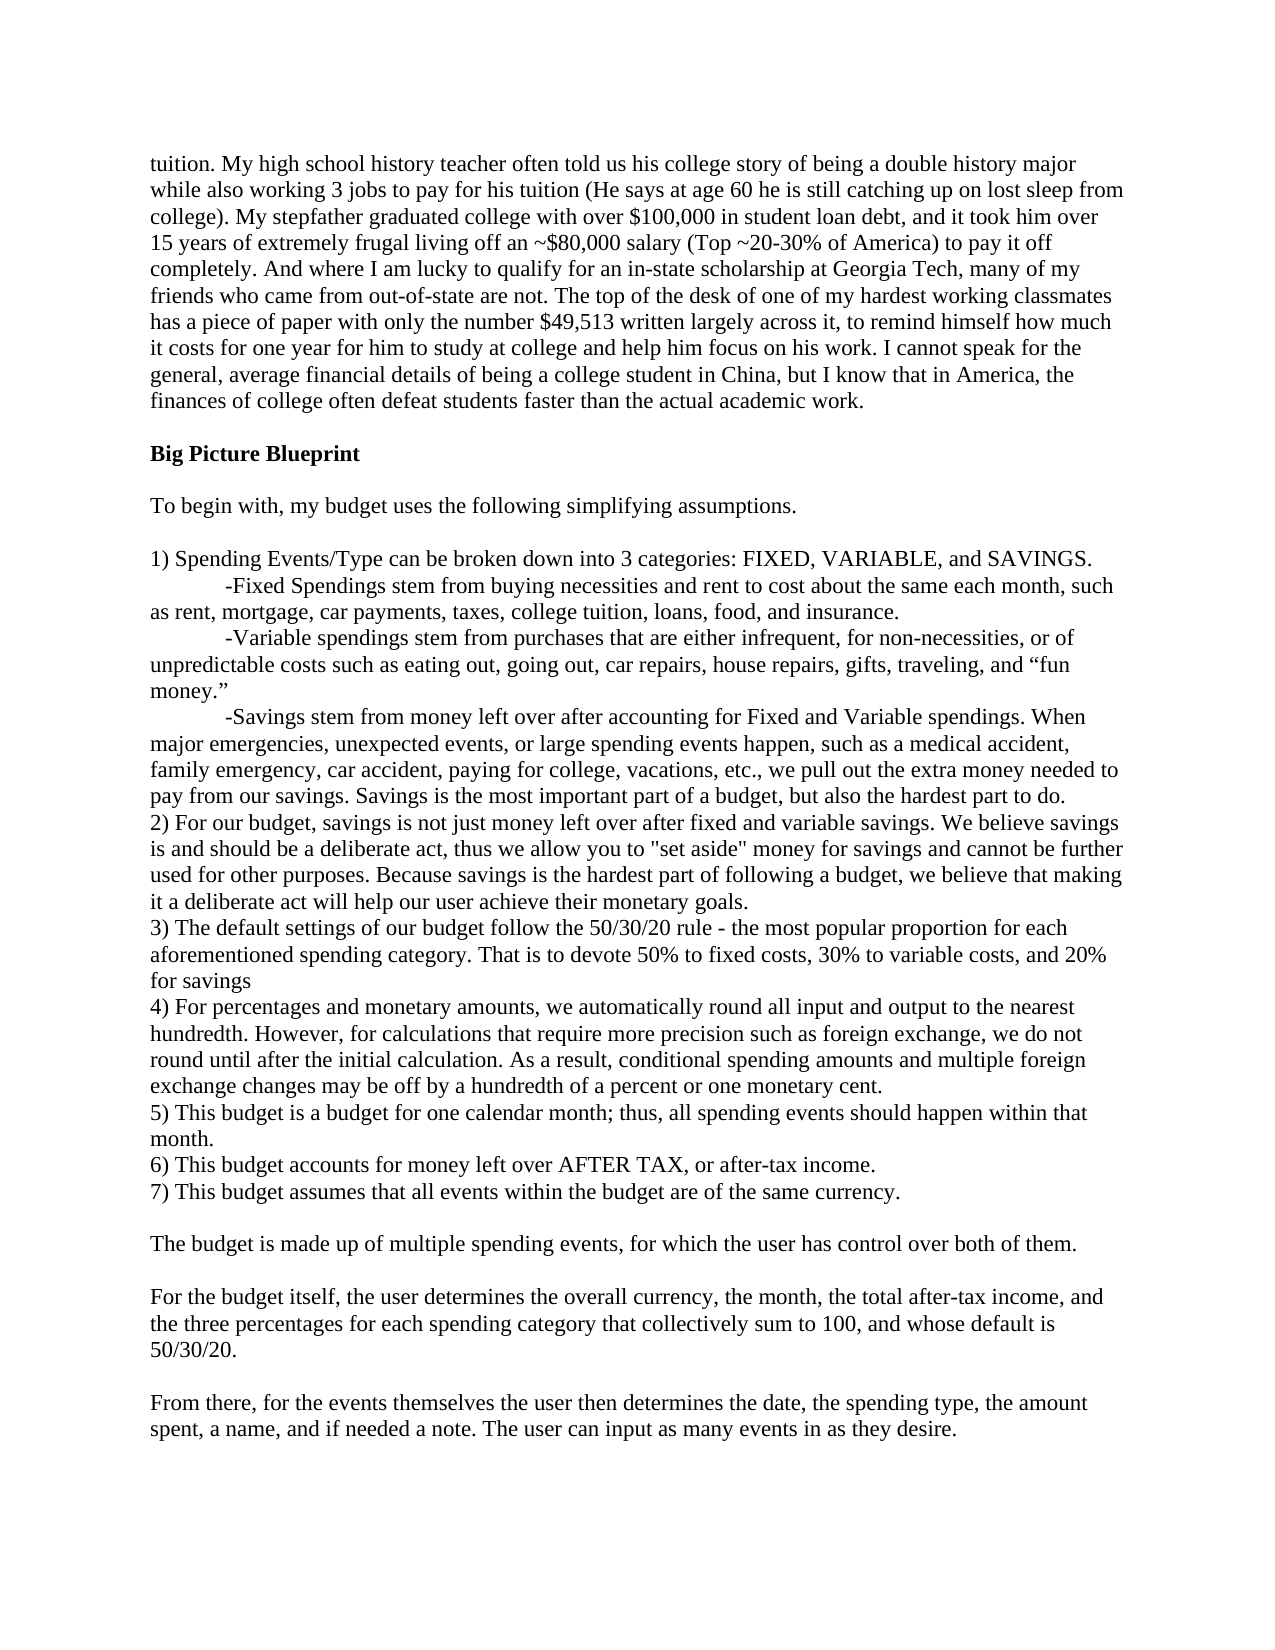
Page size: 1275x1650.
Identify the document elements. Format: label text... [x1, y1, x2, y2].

text The budget is made up of multiple spending events, for which the user has control over both of them. [150, 1231, 1125, 1257]
text Big Picture Blueprint [150, 440, 1125, 466]
text 5) This budget is a budget for one calendar month; thus, all spending events should happen within that month. [150, 1099, 1125, 1151]
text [150, 150, 1125, 413]
text For the budget itself, the user determines the overall currency, the month, the total after-tax income, and the three percentages for each spending category that collectively sum to 100, and whose default is 50/30/20. [150, 1283, 1125, 1362]
text 2) For our budget, savings is not just money left over after fixed and variable savings. We believe savings is and should be a deliberate act, thus we allow you to "set aside" money for savings and cannot be further used for other purposes. Because savings is the hardest part of following a budget, we believe that making it a deliberate act will help our user achieve their monetary goals. [150, 809, 1125, 914]
text 1) Spending Events/Type can be broken down into 3 categories: FIXED, VARIABLE, and SAVINGS. [150, 545, 1125, 572]
text 7) This budget assumes that all events within the budget are of the same currency. [150, 1178, 1125, 1204]
text From there, for the events themselves the user then determines the date, the spending type, the amount spent, a name, and if needed a note. The user can input as many events in as they desire. [150, 1389, 1125, 1441]
text -Savings stem from money left over after accounting for Fixed and Variable spendings. When major emergencies, unexpected events, or large spending events happen, such as a medical accident, family emergency, car accident, paying for college, vacations, etc., we pull out the extra money needed to pay from our savings. Savings is the most important part of a budget, but also the hardest part to do. [150, 703, 1125, 809]
text -Fixed Spendings stem from buying necessities and rent to cost about the same each month, such as rent, mortgage, car payments, taxes, college tuition, loans, food, and insurance. [150, 572, 1125, 624]
text -Variable spendings stem from purchases that are either infrequent, for non-necessities, or of unpredictable costs such as eating out, going out, car repairs, house repairs, gifts, traveling, and “fun money.” [150, 624, 1125, 703]
text 6) This budget accounts for money left over AFTER TAX, or after-tax income. [150, 1151, 1125, 1178]
text 3) The default settings of our budget follow the 50/30/20 rule - the most popular proportion for each aforementioned spending category. That is to devote 50% to fixed costs, 30% to variable costs, and 20% for savings [150, 914, 1125, 993]
text To begin with, my budget uses the following simplifying assumptions. [150, 493, 1125, 519]
text 4) For percentages and monetary amounts, we automatically round all input and output to the nearest hundredth. However, for calculations that require more precision such as foreign exchange, we do not round until after the initial calculation. As a result, conditional spending amounts and multiple foreign exchange changes may be off by a hundredth of a percent or one monetary cent. [150, 993, 1125, 1099]
